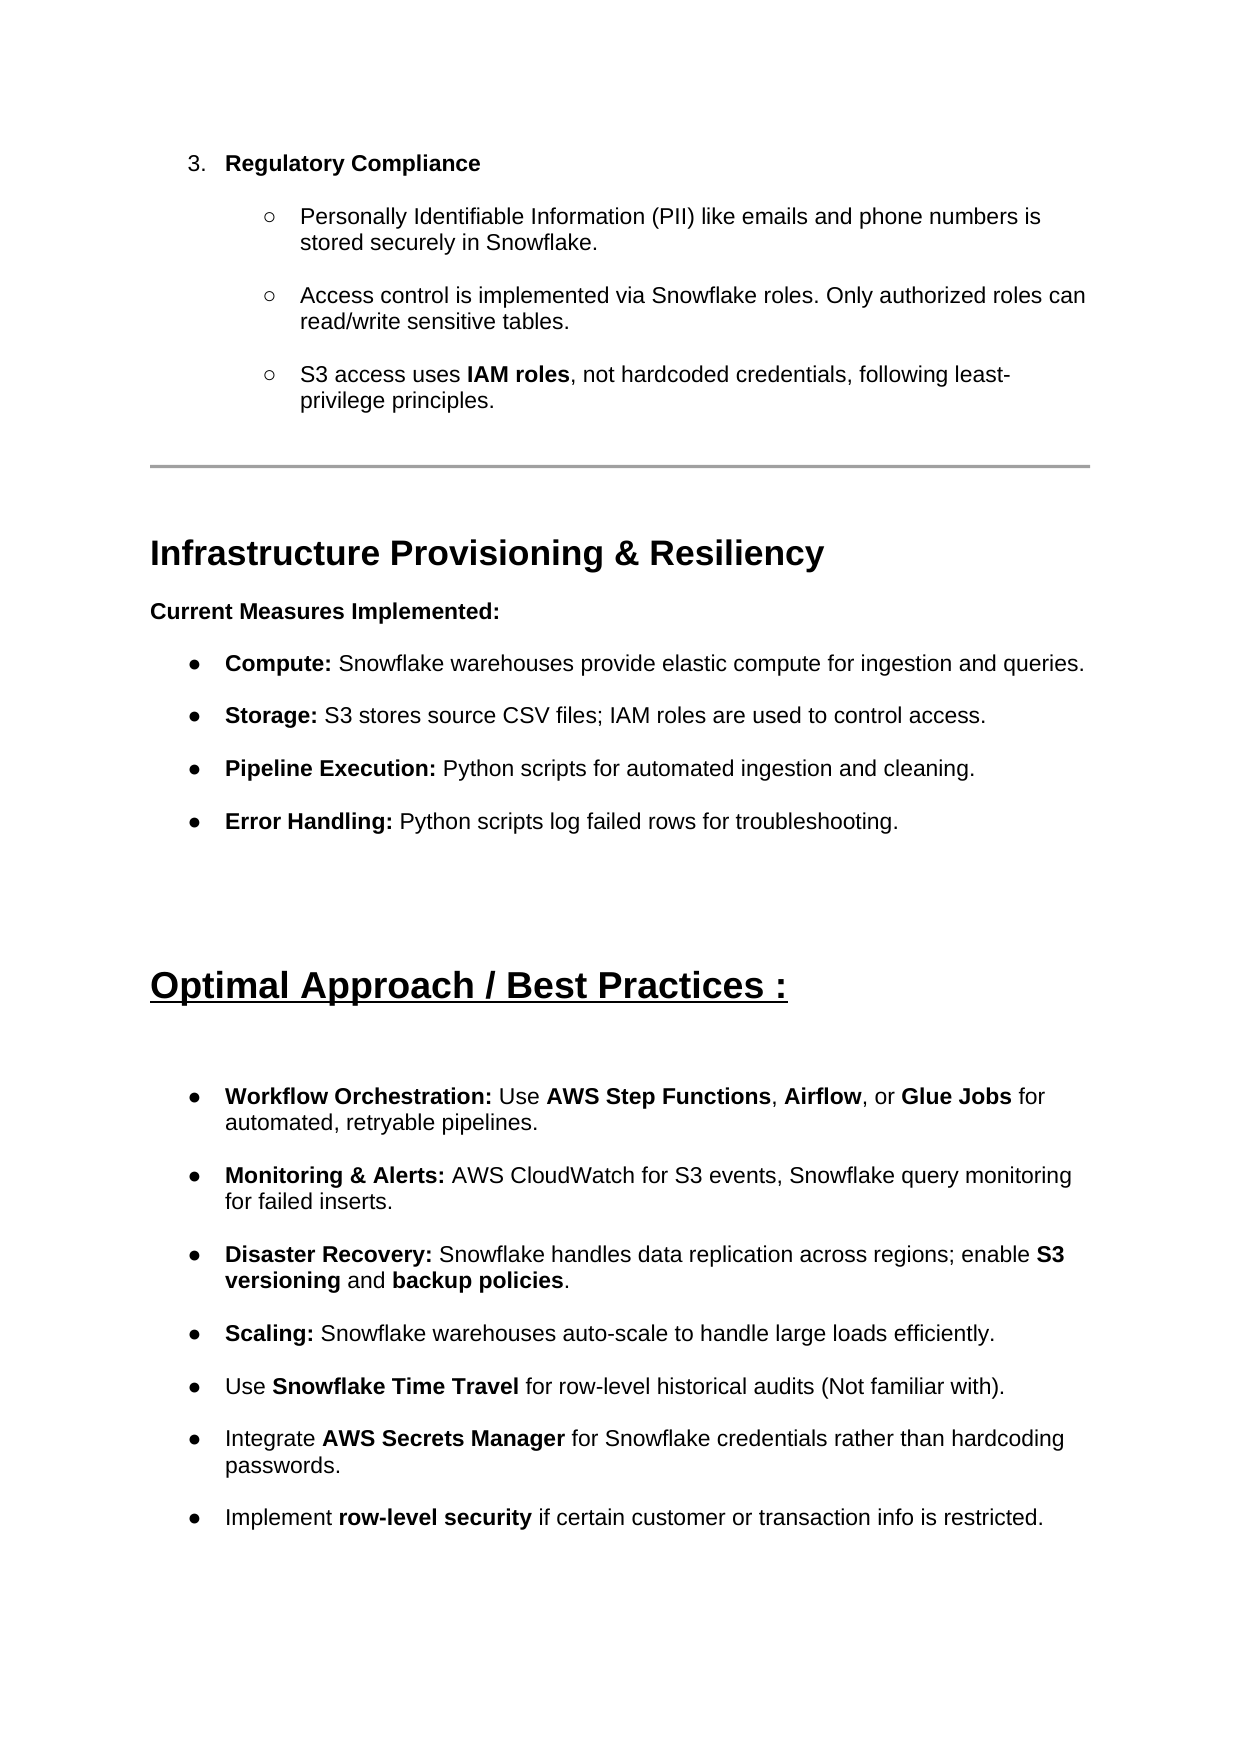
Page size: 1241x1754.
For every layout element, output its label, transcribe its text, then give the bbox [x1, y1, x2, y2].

list Monitoring & Alerts: AWS CloudWatch for S3 events, Snowflake query monitoring for failed inserts. [187, 1162, 1090, 1241]
list Compute: Snowflake warehouses provide elastic compute for ingestion and queries. [187, 650, 1090, 702]
list Pipeline Execution: Python scripts for automated ingestion and cleaning. [187, 755, 1090, 808]
subtitle Optimal Approach / Best Practices : [150, 963, 1090, 1006]
list Personally Identifiable Information (PII) like emails and phone numbers is stored securely in Snowflake. [262, 203, 1090, 282]
text Current Measures Implemented: [150, 598, 1090, 625]
list Regulatory Compliance [187, 150, 1090, 203]
list Scaling: Snowflake warehouses auto-scale to handle large loads efficiently. [187, 1320, 1090, 1346]
list Integrate AWS Secrets Manager for Snowflake credentials rather than hardcoding passwords. [187, 1425, 1090, 1504]
list Use Snowflake Time Travel for row-level historical audits (Not familiar with). [187, 1373, 1090, 1399]
list Workflow Orchestration: Use AWS Step Functions, Airflow, or Glue Jobs for automated, retryable pipelines. [187, 1083, 1090, 1162]
subtitle Infrastructure Provisioning & Resiliency [150, 533, 1090, 573]
list Storage: S3 stores source CSV files; IAM roles are used to control access. [187, 702, 1090, 755]
list Implement row-level security if certain customer or transaction info is restricted. [187, 1504, 1090, 1557]
list Error Handling: Python scripts log failed rows for troubleshooting. [187, 808, 1090, 861]
list Access control is implemented via Snowflake roles. Only authorized roles can read/write sensitive tables. [262, 282, 1090, 361]
list S3 access uses IAM roles, not hardcoded credentials, following least-privilege principles. [262, 361, 1090, 440]
list Disaster Recovery: Snowflake handles data replication across regions; enable S3 versioning and backup policies. [187, 1241, 1090, 1320]
